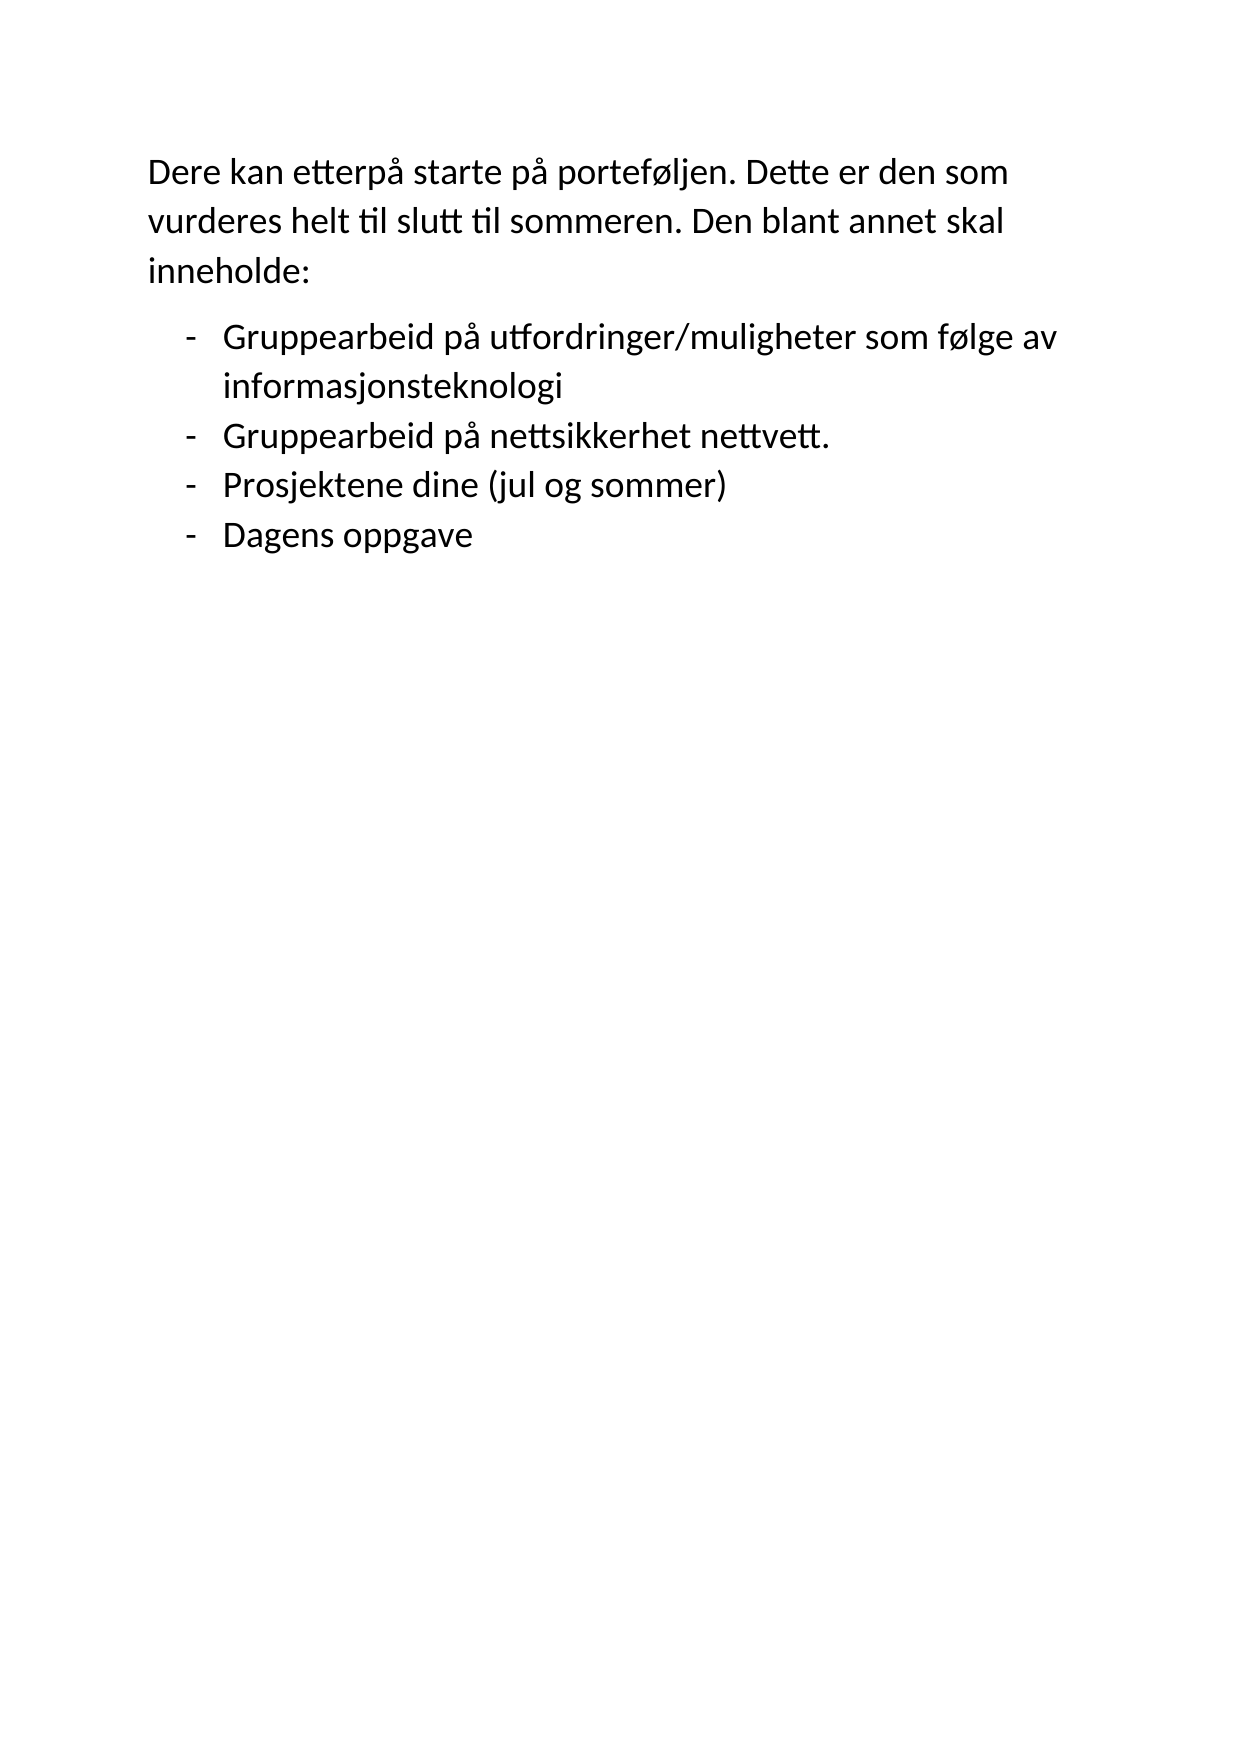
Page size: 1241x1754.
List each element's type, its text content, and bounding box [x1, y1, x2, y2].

list Gruppearbeid på nettsikkerhet nettvett. [185, 412, 1093, 457]
list Gruppearbeid på utfordringer/muligheter som følge av informasjonsteknologi [185, 313, 1093, 408]
text Dere kan etterpå starte på porteføljen. Dette er den som vurderes helt til slutt til sommeren. Den blant annet skal inneholde: [148, 148, 1093, 292]
list Prosjektene dine (jul og sommer) [185, 461, 1093, 507]
list Dagens oppgave [185, 511, 1093, 556]
